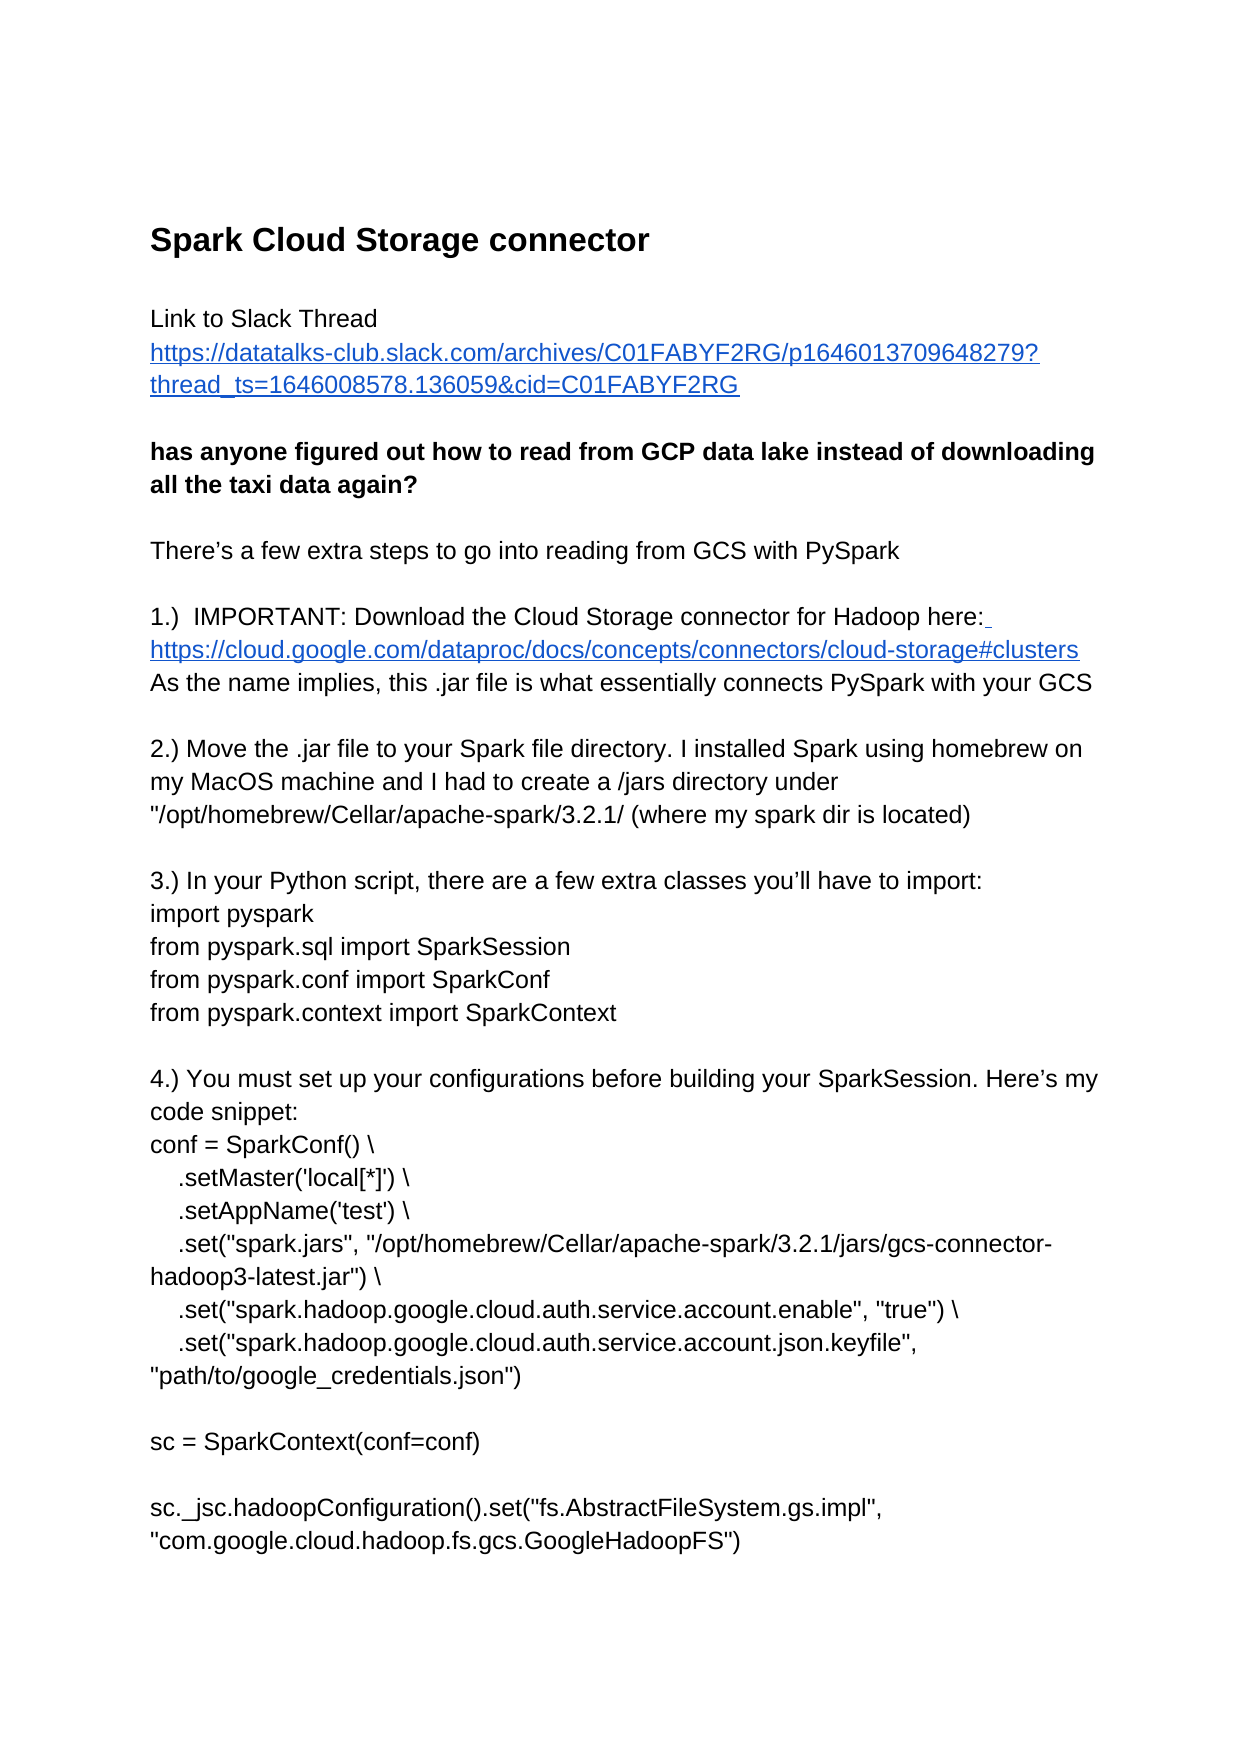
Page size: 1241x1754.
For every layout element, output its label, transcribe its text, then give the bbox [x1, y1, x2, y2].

text .setAppName('test') \ [150, 1196, 1124, 1225]
text sc._jsc.hadoopConfiguration().set("fs.AbstractFileSystem.gs.impl", "com.google.cloud.hadoop.fs.gcs.GoogleHadoopFS") [150, 1493, 1124, 1555]
text from pyspark.conf import SparkConf [150, 965, 1124, 994]
text .set("spark.jars", "/opt/homebrew/Cellar/apache-spark/3.2.1/jars/gcs-connector-hadoop3-latest.jar") \ [150, 1229, 1124, 1291]
text Link to Slack Thread https://datatalks-club.slack.com/archives/C01FABYF2RG/p1646013709648279?thread_ts=1646008578.136059&cid=C01FABYF2RG [150, 304, 1124, 399]
text sc = SparkContext(conf=conf) [150, 1427, 1124, 1456]
text 3.) In your Python script, there are a few extra classes you’ll have to import: [150, 866, 1124, 894]
text from pyspark.context import SparkContext [150, 998, 1124, 1027]
text 1.) IMPORTANT: Download the Cloud Storage connector for Hadoop here: https://cloud.google.com/dataproc/docs/concepts/connectors/cloud-storage#clusters [150, 602, 1124, 663]
text import pyspark [150, 899, 1124, 928]
text As the name implies, this .jar file is what essentially connects PySpark with your GCS [150, 668, 1124, 696]
text .set("spark.hadoop.google.cloud.auth.service.account.enable", "true") \ [150, 1295, 1124, 1324]
text .set("spark.hadoop.google.cloud.auth.service.account.json.keyfile", "path/to/google_credentials.json") [150, 1328, 1124, 1390]
text 4.) You must set up your configurations before building your SparkSession. Here’s my code snippet: [150, 1064, 1124, 1126]
text .setMaster('local[*]') \ [150, 1163, 1124, 1192]
subtitle Spark Cloud Storage connector [150, 221, 1124, 259]
text from pyspark.sql import SparkSession [150, 932, 1124, 961]
text 2.) Move the .jar file to your Spark file directory. I installed Spark using homebrew on my MacOS machine and I had to create a /jars directory under "/opt/homebrew/Cellar/apache-spark/3.2.1/ (where my spark dir is located) [150, 734, 1124, 828]
text There’s a few extra steps to go into reading from GCS with PySpark [150, 536, 1124, 564]
text conf = SparkConf() \ [150, 1130, 1124, 1159]
text has anyone figured out how to read from GCP data lake instead of downloading all the taxi data again? [150, 437, 1124, 498]
